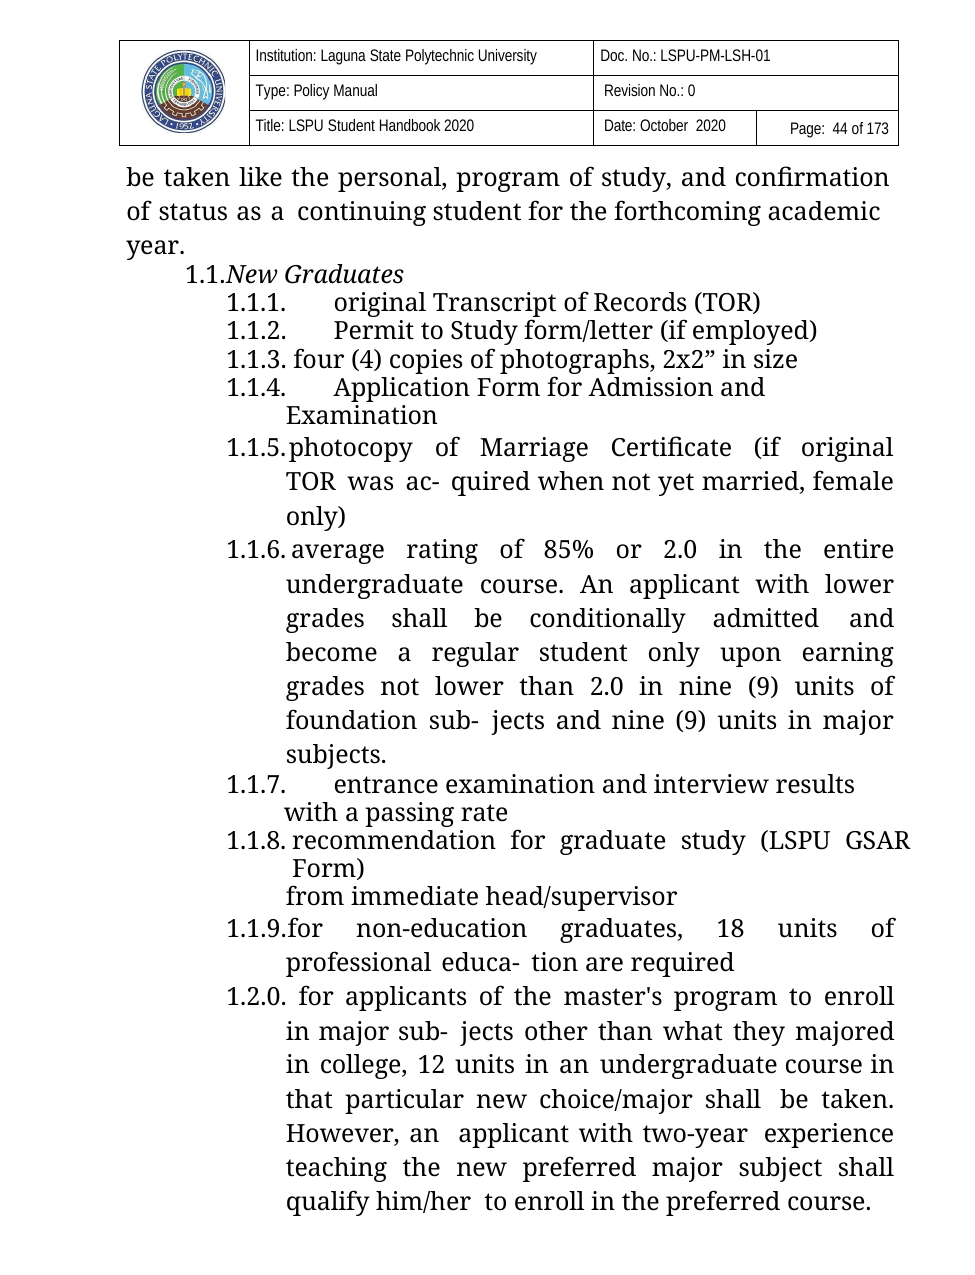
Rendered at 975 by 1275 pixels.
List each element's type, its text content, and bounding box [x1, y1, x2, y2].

list photocopy of Marriage Certificate (if original TOR was ac- quired when not yet married, female only) [226, 430, 894, 532]
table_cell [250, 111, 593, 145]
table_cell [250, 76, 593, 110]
picture [141, 50, 226, 133]
list entrance examination and interview results with a passing rate [226, 771, 910, 827]
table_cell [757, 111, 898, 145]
list Permit to Study form/letter (if employed) [226, 318, 910, 346]
list original Transcript of Records (TOR) [226, 289, 910, 317]
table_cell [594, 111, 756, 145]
list recommendation for graduate study (LSPU GSAR Form) [226, 827, 910, 883]
list New Graduates [185, 261, 910, 289]
list average rating of 85% or 2.0 in the entire undergraduate course. An applicant with lower grades shall be conditionally admitted and become a regular student only upon earning grades not lower than 2.0 in nine (9) units of foundation sub- jects and nine (9) units in major subjects. [226, 532, 894, 771]
text from immediate head/supervisor [286, 883, 910, 911]
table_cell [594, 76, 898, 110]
text 1.1.3. four (4) copies of photographs, 2x2” in size [226, 346, 893, 374]
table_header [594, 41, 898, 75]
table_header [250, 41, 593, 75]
text be taken like the personal, program of study, and confirmation of status as a continuing student for the forthcoming academic year. [126, 159, 892, 261]
list for non-education graduates, 18 units of professional educa- tion are required [226, 911, 894, 979]
text 1.2.0. for applicants of the master's program to enroll in major sub- jects other than what they majored in college, 12 units in an undergraduate course in that particular new choice/major shall be taken. However, an applicant with two-year experience teaching the new preferred major subject shall qualify him/her to enroll in the preferred course. [226, 979, 894, 1217]
list Application Form for Admission and Examination [226, 374, 910, 430]
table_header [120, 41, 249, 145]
